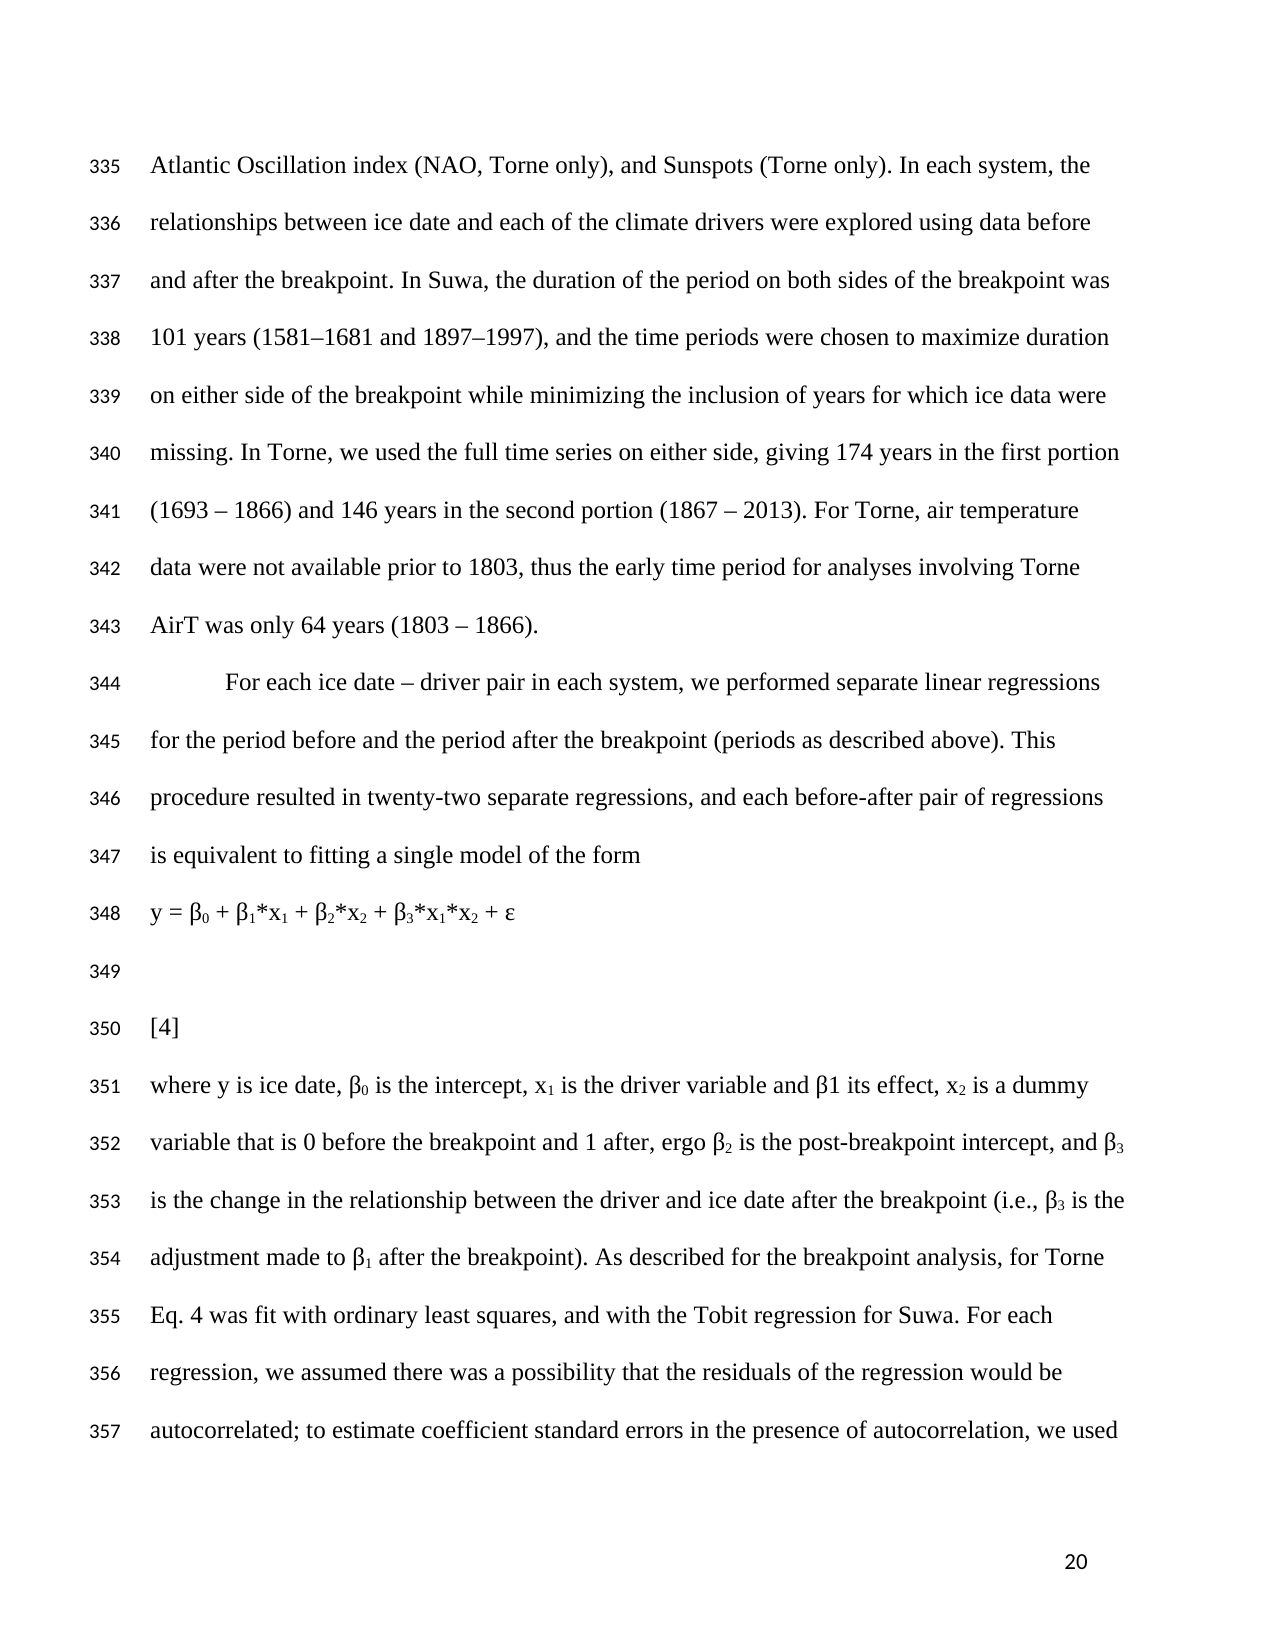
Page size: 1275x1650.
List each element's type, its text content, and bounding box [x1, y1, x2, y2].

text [150, 150, 1125, 639]
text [150, 1070, 1125, 1444]
text For each ice date – driver pair in each system, we performed separate linear regressions for the period before and the period after the breakpoint (periods as described above). This procedure resulted in twenty-two separate regressions, and each before-after pair of regressions is equivalent to fitting a single model of the form [150, 667, 1125, 869]
text y = β0 + β1*x1 + β2*x2 + β3*x1*x2 + ε [4] [150, 897, 1125, 1041]
